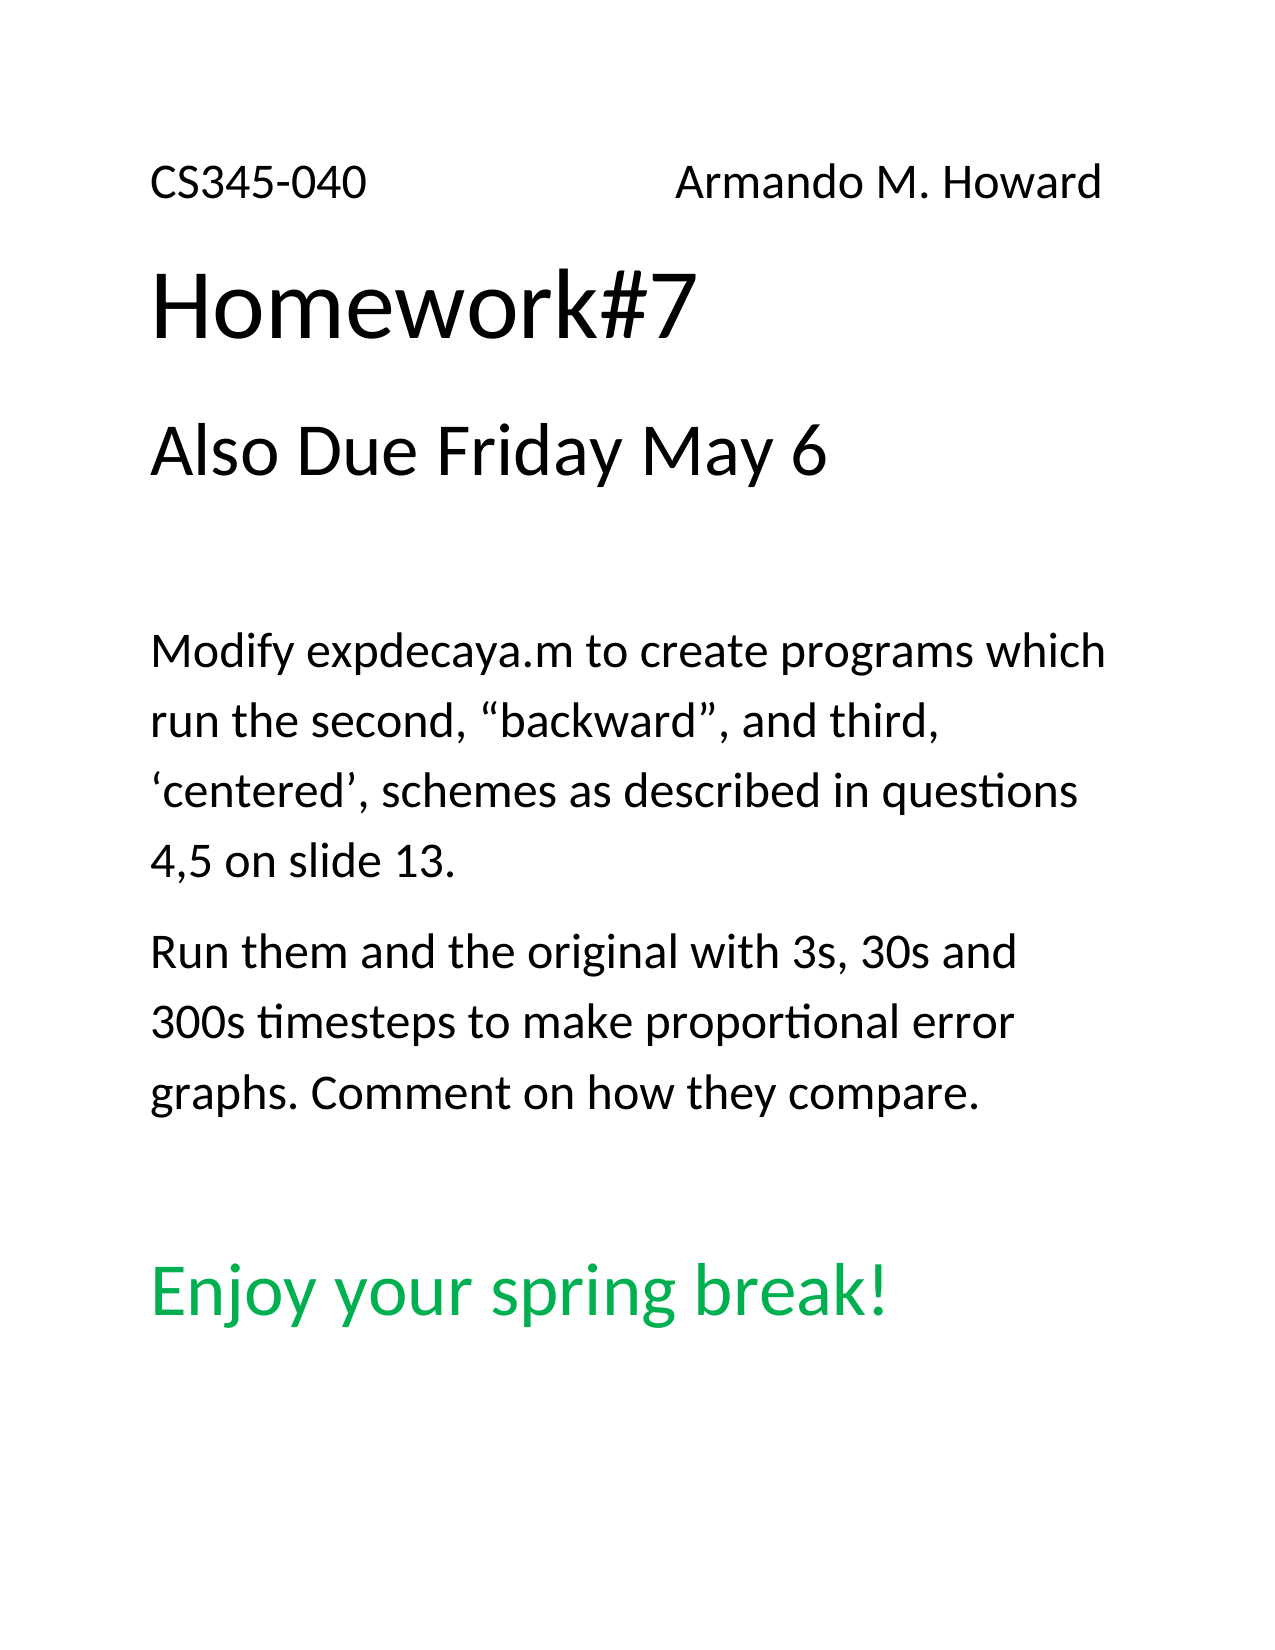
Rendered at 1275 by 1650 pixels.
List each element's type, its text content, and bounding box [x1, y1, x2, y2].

text CS345-040 Armando M. Howard [150, 150, 1125, 211]
text Enjoy your spring break! [150, 1242, 1125, 1334]
text Also Due Friday May 6 [150, 402, 1125, 494]
text Run them and the original with 3s, 30s and 300s timesteps to make proportional error graphs. Comment on how they compare. [150, 920, 1125, 1122]
text Homework#7 [150, 241, 1125, 363]
text Modify expdecaya.m to create programs which run the second, “backward”, and third, ‘centered’, schemes as described in questions 4,5 on slide 13. [150, 619, 1125, 890]
